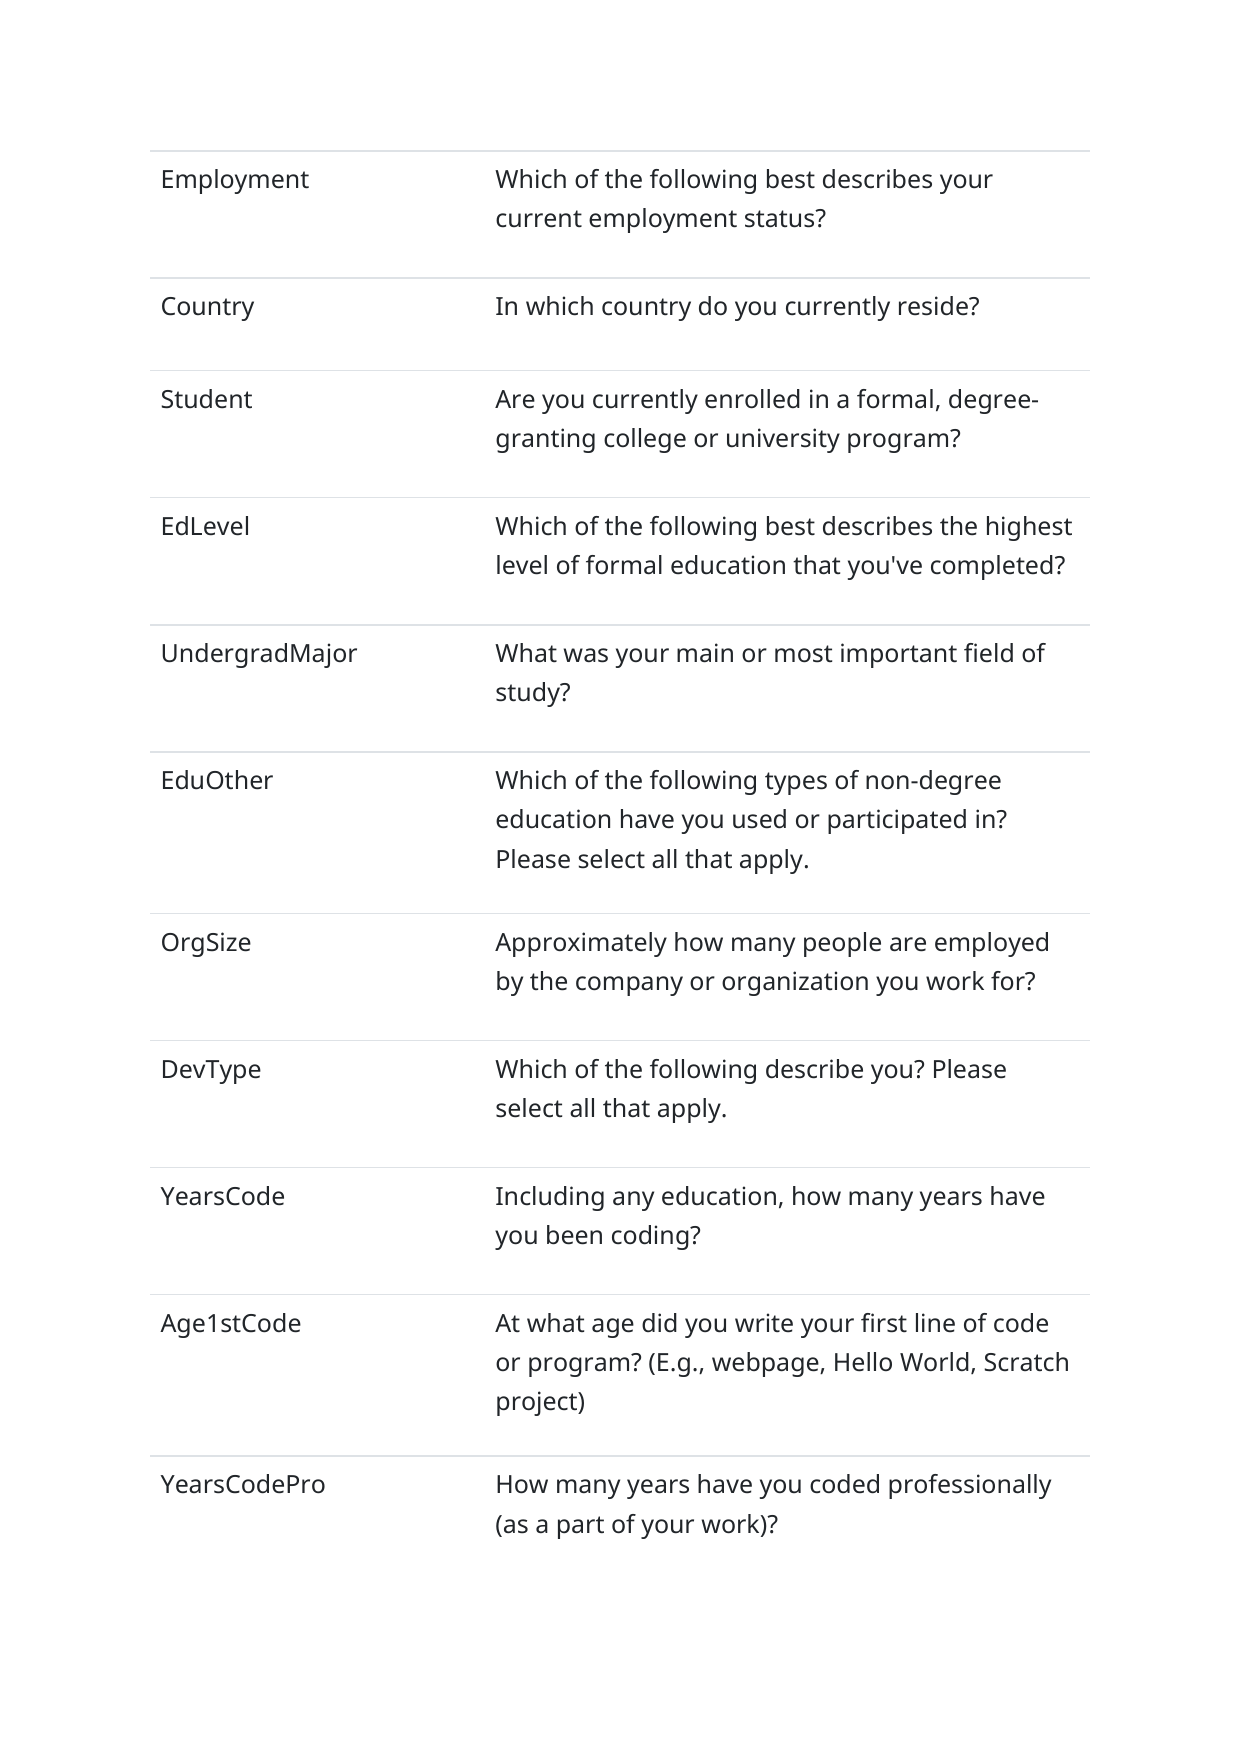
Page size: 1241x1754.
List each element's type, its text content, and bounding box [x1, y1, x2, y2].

table_cell Including any education, how many years have you been coding? [485, 1168, 1090, 1294]
table_cell Which of the following best describes your current employment status? [485, 152, 1090, 277]
table_cell OrgSize [150, 914, 485, 1039]
table_cell In which country do you currently reside? [485, 279, 1090, 370]
table_cell Employment [150, 152, 485, 277]
table_cell Are you currently enrolled in a formal, degree-granting college or university program? [485, 371, 1090, 497]
table_cell Which of the following best describes the highest level of formal education that you've completed? [485, 498, 1090, 624]
table_cell YearsCodePro [150, 1457, 485, 1582]
table_cell Country [150, 279, 485, 370]
table_cell EduOther [150, 753, 485, 912]
table_cell UndergradMajor [150, 626, 485, 751]
table_cell How many years have you coded professionally (as a part of your work)? [485, 1457, 1090, 1582]
table_cell Student [150, 371, 485, 497]
table_cell Age1stCode [150, 1295, 485, 1455]
table_cell What was your main or most important field of study? [485, 626, 1090, 751]
table_cell Approximately how many people are employed by the company or organization you work for? [485, 914, 1090, 1039]
table_cell YearsCode [150, 1168, 485, 1294]
table_cell Which of the following describe you? Please select all that apply. [485, 1041, 1090, 1167]
table_cell DevType [150, 1041, 485, 1167]
table_cell At what age did you write your first line of code or program? (E.g., webpage, Hello World, Scratch project) [485, 1295, 1090, 1455]
table_cell Which of the following types of non-degree education have you used or participated in? Please select all that apply. [485, 753, 1090, 912]
table_cell EdLevel [150, 498, 485, 624]
